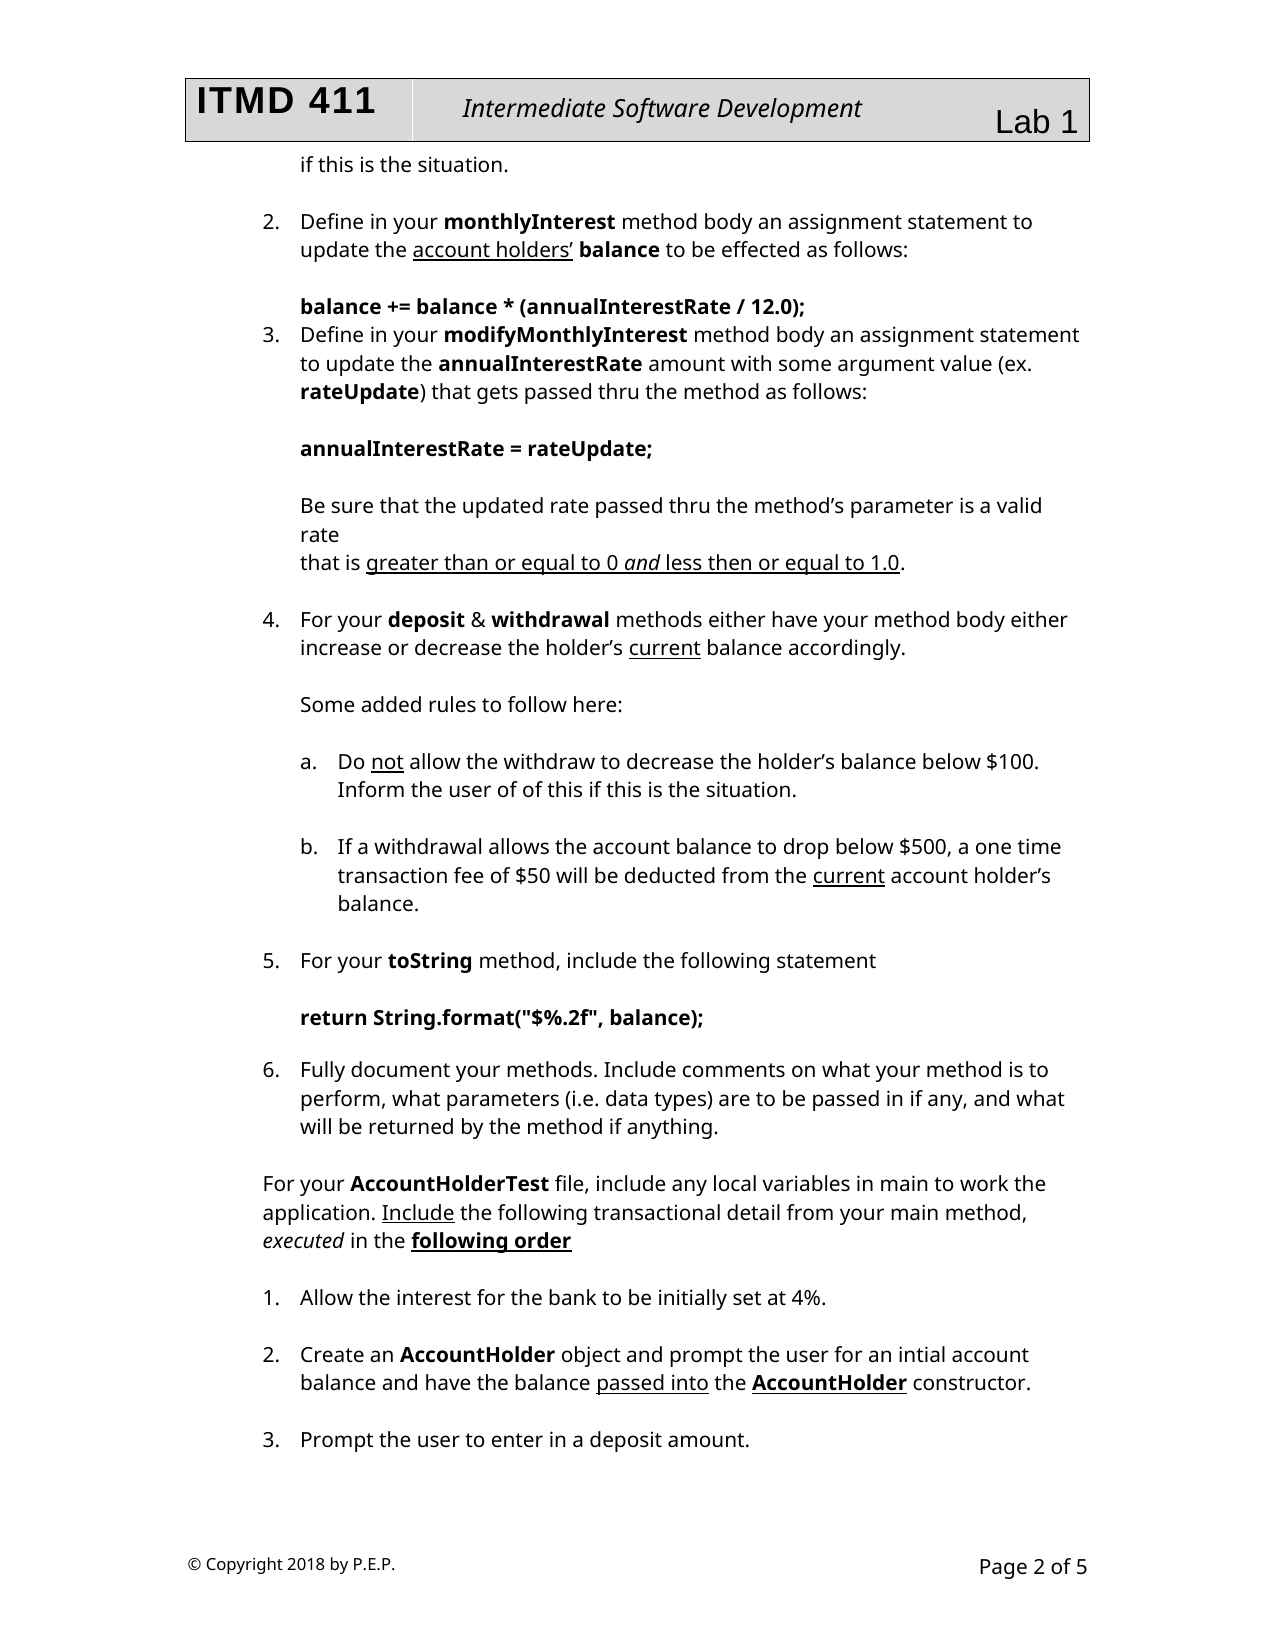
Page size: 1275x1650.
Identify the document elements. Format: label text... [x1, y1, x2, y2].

list Do not allow the withdraw to decrease the holder’s balance below $100. [300, 747, 1087, 776]
list For your toString method, include the following statement [262, 946, 1087, 975]
list Prompt the user to enter in a deposit amount. [262, 1425, 1087, 1454]
list Some added rules to follow here: [300, 690, 1087, 719]
list For your deposit & withdrawal methods either have your method body either increase or decrease the holder’s current balance accordingly. [262, 605, 1087, 662]
list Define in your modifyMonthlyInterest method body an assignment statement to update the annualInterestRate amount with some argument value (ex. rateUpdate) that gets passed thru the method as follows: [262, 321, 1087, 406]
list Fully document your methods. Include comments on what your method is to perform, what parameters (i.e. data types) are to be passed in if any, and what will be returned by the method if anything. [262, 1056, 1087, 1141]
list Inform the user of of this if this is the situation. [337, 776, 1087, 804]
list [262, 150, 1087, 178]
text For your AccountHolderTest file, include any local variables in main to work the application. Include the following transactional detail from your main method, executed in the following order [262, 1169, 1087, 1255]
text annualInterestRate = rateUpdate; [300, 434, 1087, 463]
list If a withdrawal allows the account balance to drop below $500, a one time transaction fee of $50 will be deducted from the current account holder’s balance. [300, 832, 1087, 918]
text Be sure that the updated rate passed thru the method’s parameter is a valid rate [300, 491, 1087, 548]
list Allow the interest for the bank to be initially set at 4%. [262, 1283, 1087, 1312]
list Create an AccountHolder object and prompt the user for an intial account balance and have the balance passed into the AccountHolder constructor. [262, 1340, 1087, 1397]
list Define in your monthlyInterest method body an assignment statement to update the account holders’ balance to be effected as follows: [262, 207, 1087, 264]
text that is greater than or equal to 0 and less then or equal to 1.0. [300, 548, 1087, 577]
text balance += balance * (annualInterestRate / 12.0); [262, 292, 1087, 321]
text return String.format("$%.2f", balance); [300, 1003, 1087, 1032]
